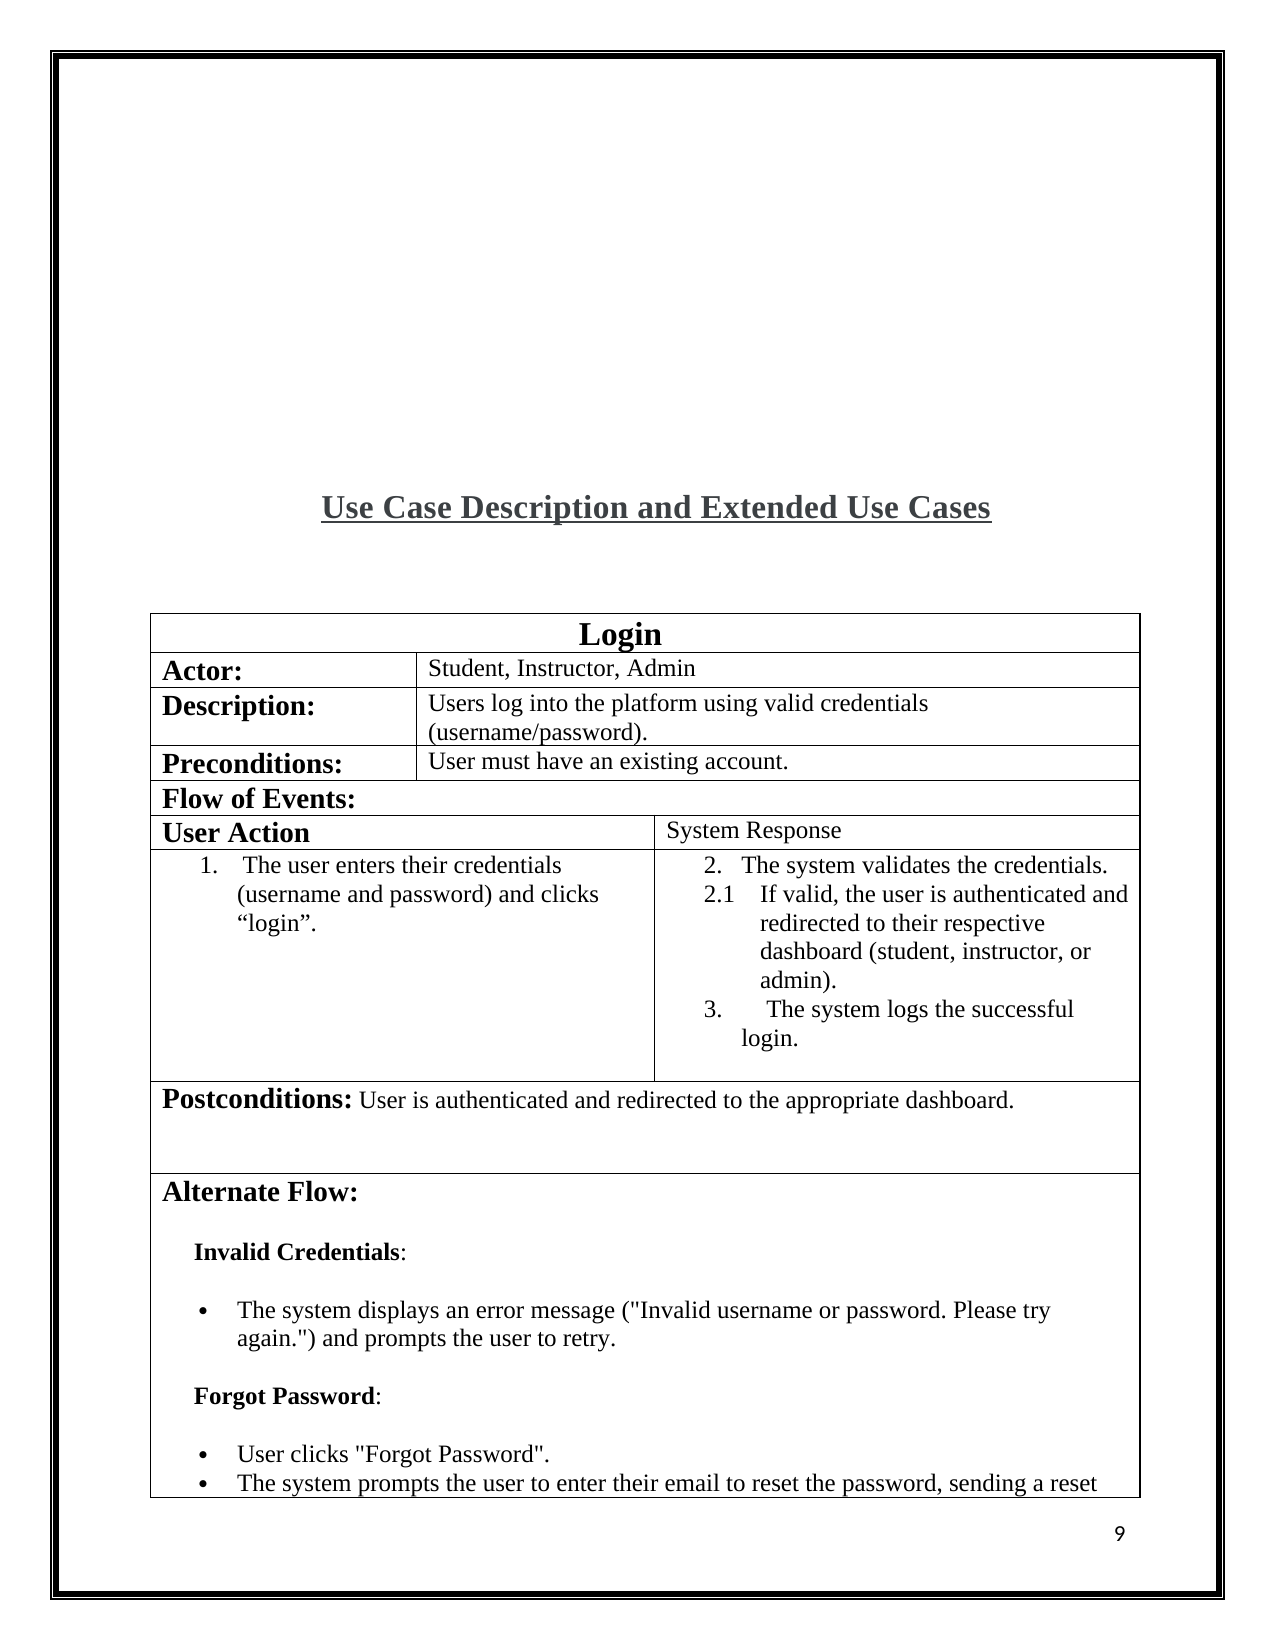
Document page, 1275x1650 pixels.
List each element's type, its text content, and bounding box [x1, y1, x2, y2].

table_cell User Action [151, 816, 654, 849]
table_cell Users log into the platform using valid credentials (username/password). [417, 688, 1139, 745]
table_cell Student, Instructor, Admin [417, 653, 1139, 687]
text Use Case Description and Extended Use Cases [187, 487, 1125, 526]
table_cell Postconditions: User is authenticated and redirected to the appropriate dashboard. [151, 1082, 1139, 1173]
table_cell User must have an existing account. [417, 746, 1139, 780]
table_cell System Response [655, 816, 1139, 849]
table_cell Flow of Events: [151, 781, 1139, 814]
table_cell Actor: [151, 653, 416, 687]
table_cell The user enters their credentials (username and password) and clicks “login”. [151, 850, 654, 1081]
table_header Login [151, 614, 1139, 652]
table_cell Preconditions: [151, 746, 416, 780]
table_cell Description: [151, 688, 416, 745]
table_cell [151, 1174, 1139, 1497]
table_cell The system validates the credentials. If valid, the user is authenticated and redirected to their respective dashboard (student, instructor, or admin). The system logs the successful login. [655, 850, 1139, 1081]
